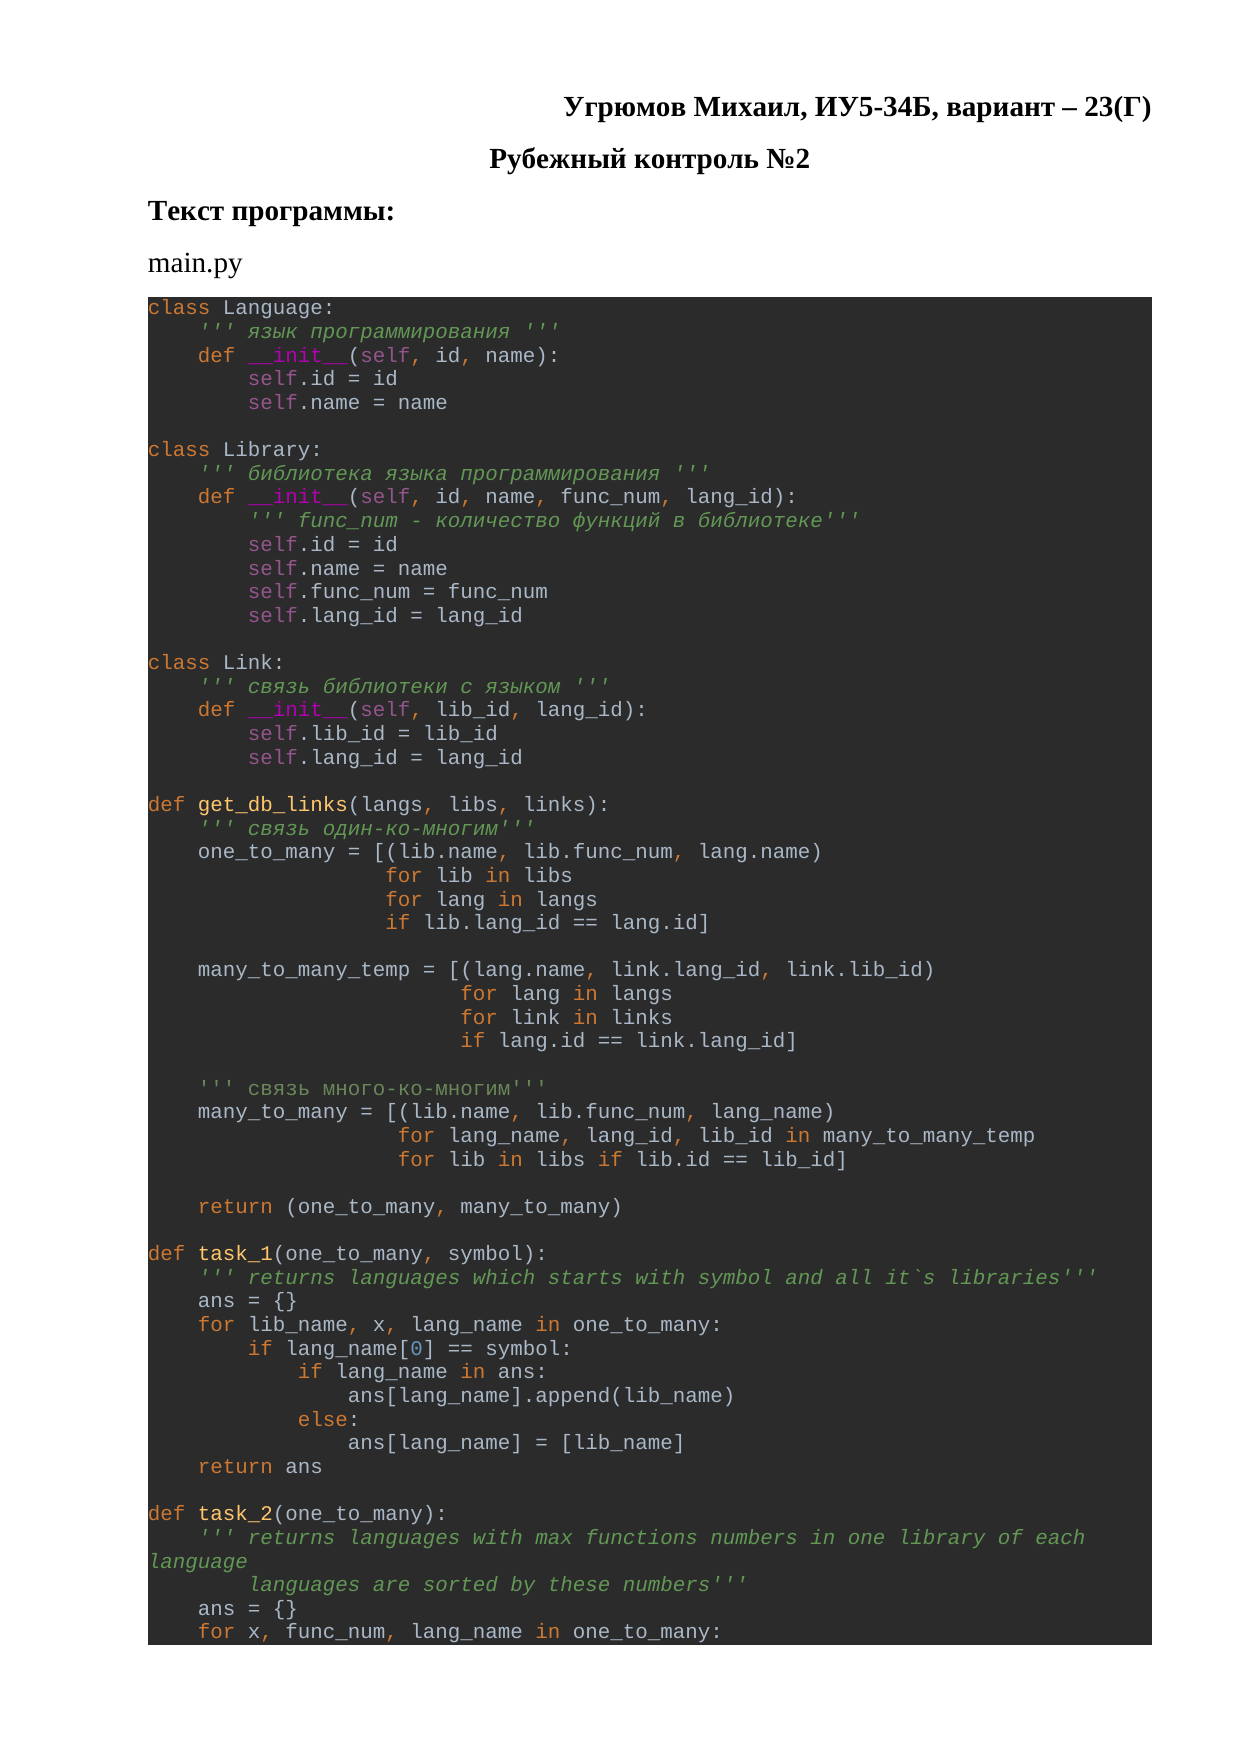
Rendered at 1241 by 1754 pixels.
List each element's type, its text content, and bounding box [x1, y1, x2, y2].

text main.py [148, 245, 1152, 279]
text Угрюмов Михаил, ИУ5-34Б, вариант – 23(Г) [148, 89, 1152, 122]
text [148, 297, 1152, 1645]
text Рубежный контроль №2 [148, 141, 1152, 174]
text Текст программы: [148, 193, 1152, 227]
